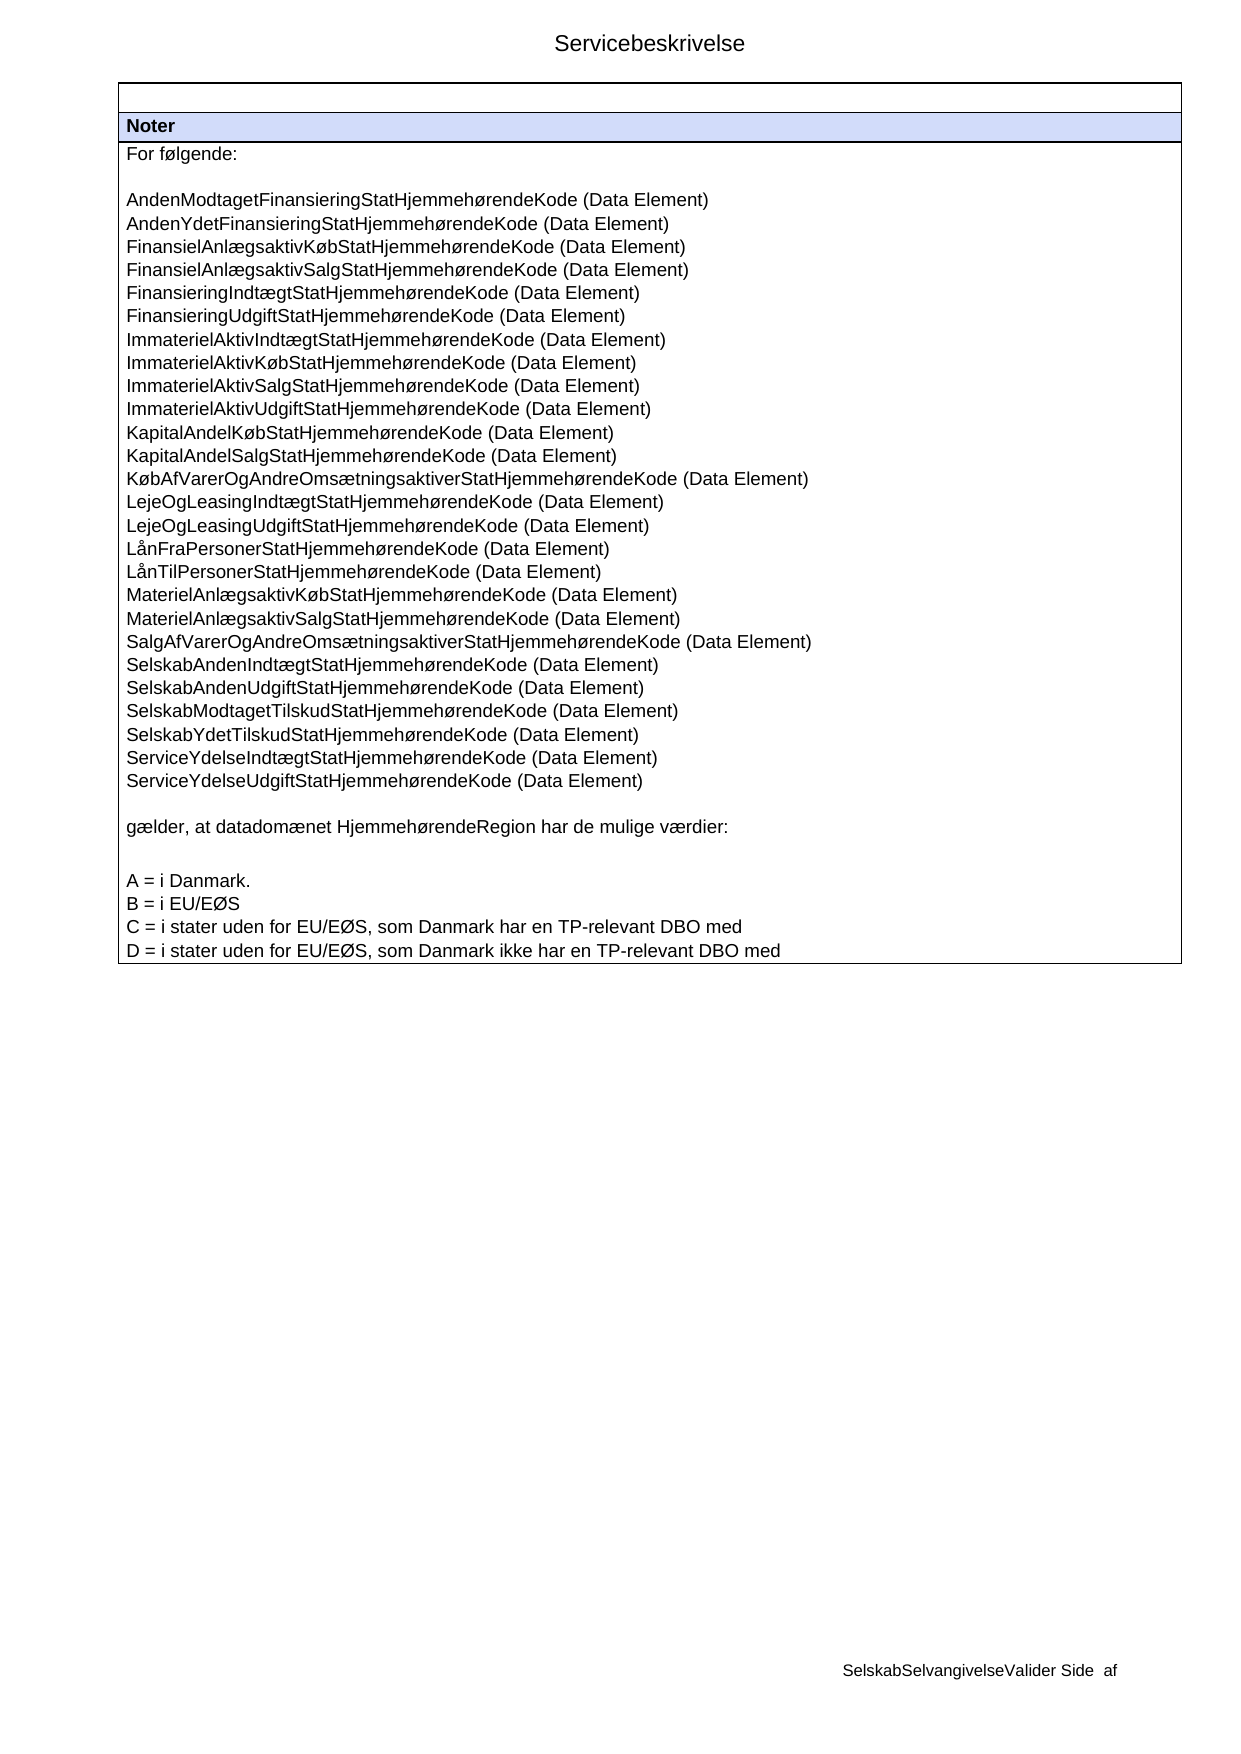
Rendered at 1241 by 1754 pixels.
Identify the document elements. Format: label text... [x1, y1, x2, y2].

table_cell Noter [119, 113, 1181, 141]
table_cell [119, 84, 1181, 112]
table_cell For følgende: AndenModtagetFinansieringStatHjemmehørendeKode (Data Element) AndenYdetFinansieringStatHjemmehørendeKode (Data Element) FinansielAnlægsaktivKøbStatHjemmehørendeKode (Data Element) FinansielAnlægsaktivSalgStatHjemmehørendeKode (Data Element) FinansieringIndtægtStatHjemmehørendeKode (Data Element) FinansieringUdgiftStatHjemmehørendeKode (Data Element) ImmaterielAktivIndtægtStatHjemmehørendeKode (Data Element) ImmaterielAktivKøbStatHjemmehørendeKode (Data Element) ImmaterielAktivSalgStatHjemmehørendeKode (Data Element) ImmaterielAktivUdgiftStatHjemmehørendeKode (Data Element) KapitalAndelKøbStatHjemmehørendeKode (Data Element) KapitalAndelSalgStatHjemmehørendeKode (Data Element) KøbAfVarerOgAndreOmsætningsaktiverStatHjemmehørendeKode (Data Element) LejeOgLeasingIndtægtStatHjemmehørendeKode (Data Element) LejeOgLeasingUdgiftStatHjemmehørendeKode (Data Element) LånFraPersonerStatHjemmehørendeKode (Data Element) LånTilPersonerStatHjemmehørendeKode (Data Element) MaterielAnlægsaktivKøbStatHjemmehørendeKode (Data Element) MaterielAnlægsaktivSalgStatHjemmehørendeKode (Data Element) SalgAfVarerOgAndreOmsætningsaktiverStatHjemmehørendeKode (Data Element) SelskabAndenIndtægtStatHjemmehørendeKode (Data Element) SelskabAndenUdgiftStatHjemmehørendeKode (Data Element) SelskabModtagetTilskudStatHjemmehørendeKode (Data Element) SelskabYdetTilskudStatHjemmehørendeKode (Data Element) ServiceYdelseIndtægtStatHjemmehørendeKode (Data Element) ServiceYdelseUdgiftStatHjemmehørendeKode (Data Element) gælder, at datadomænet HjemmehørendeRegion har de mulige værdier: A = i Danmark. B = i EU/EØS C = i stater uden for EU/EØS, som Danmark har en TP-relevant DBO med D = i stater uden for EU/EØS, som Danmark ikke har en TP-relevant DBO med [119, 143, 1181, 963]
